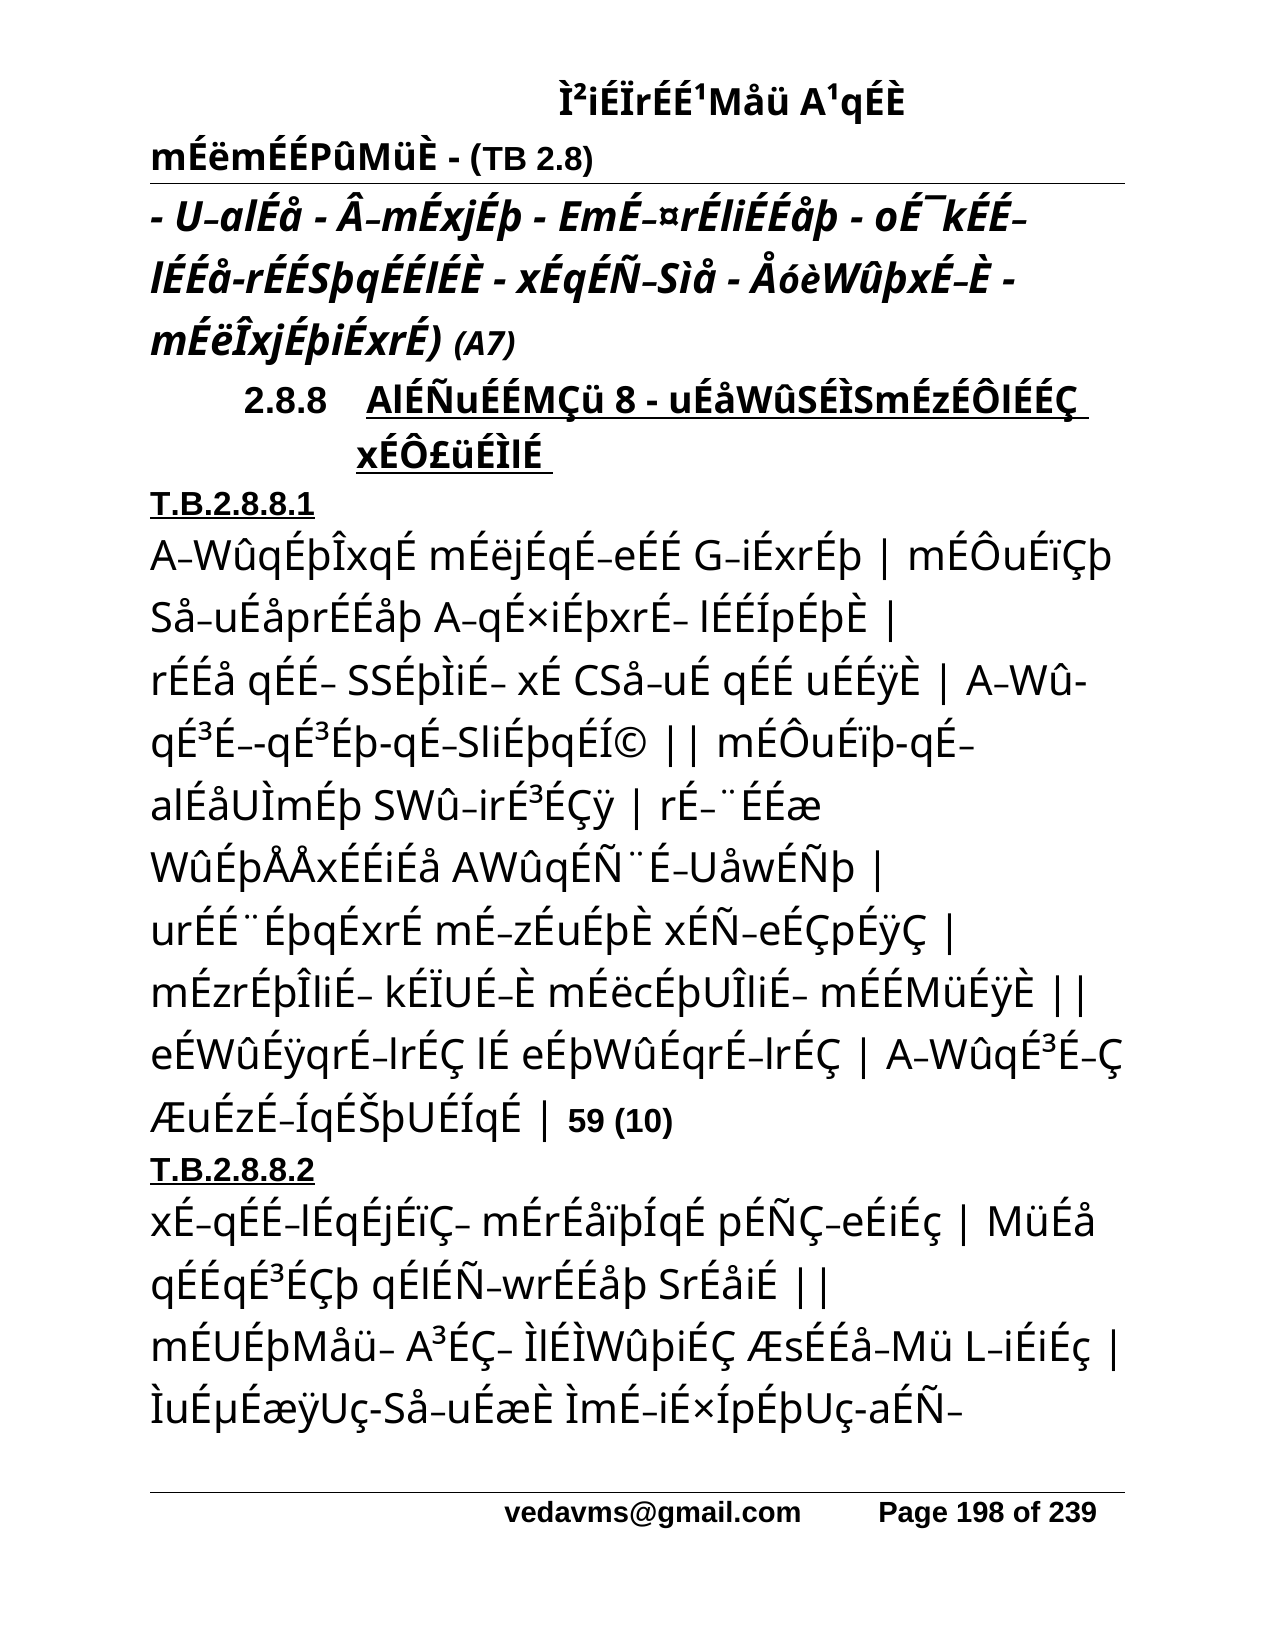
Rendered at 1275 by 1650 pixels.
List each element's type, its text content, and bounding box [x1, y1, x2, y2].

text A–WûqÉþÎxqÉ mÉëjÉqÉ–eÉÉ G–iÉxrÉþ | mÉÔuÉïÇþ Så–uÉåprÉÉåþ A–qÉ×iÉþxrÉ– lÉÉÍpÉþÈ | [150, 526, 1125, 645]
text T.B.2.8.8.2 [150, 1150, 1125, 1188]
subtitle AlÉÑuÉÉMÇü 8 - uÉåWûSÉÌSmÉzÉÔlÉÉÇ xÉÔ£üÉÌlÉ [244, 373, 1125, 480]
text T.B.2.8.8.1 [150, 484, 1125, 522]
text xÉ–qÉÉ–lÉqÉjÉïÇ– mÉrÉåïþÍqÉ pÉÑÇ–eÉiÉç | MüÉå qÉÉqÉ³ÉÇþ qÉlÉÑ–wrÉÉåþ SrÉåiÉ || [150, 1192, 1125, 1311]
text rÉÉå qÉÉ– SSÉþÌiÉ– xÉ CSå–uÉ qÉÉ uÉÉÿÈ | A–Wû-qÉ³É–-qÉ³Éþ-qÉ–SliÉþqÉÍ© || mÉÔuÉïþ-qÉ–alÉåUÌmÉþ SWû–irÉ³ÉÇÿ | rÉ–¨ÉÉæ WûÉþÅÅxÉÉiÉå AWûqÉÑ¨É–UåwÉÑþ | [150, 651, 1125, 895]
text urÉÉ¨ÉþqÉxrÉ mÉ–zÉuÉþÈ xÉÑ–eÉÇpÉÿÇ | mÉzrÉþÎliÉ– kÉÏUÉ–È mÉëcÉþUÎliÉ– mÉÉMüÉÿÈ || eÉWûÉÿqrÉ–lrÉÇ lÉ eÉþWûÉqrÉ–lrÉÇ | A–WûqÉ³É–Ç ÆuÉzÉ–ÍqÉŠþUÉÍqÉ | 59 (10) [150, 900, 1125, 1144]
